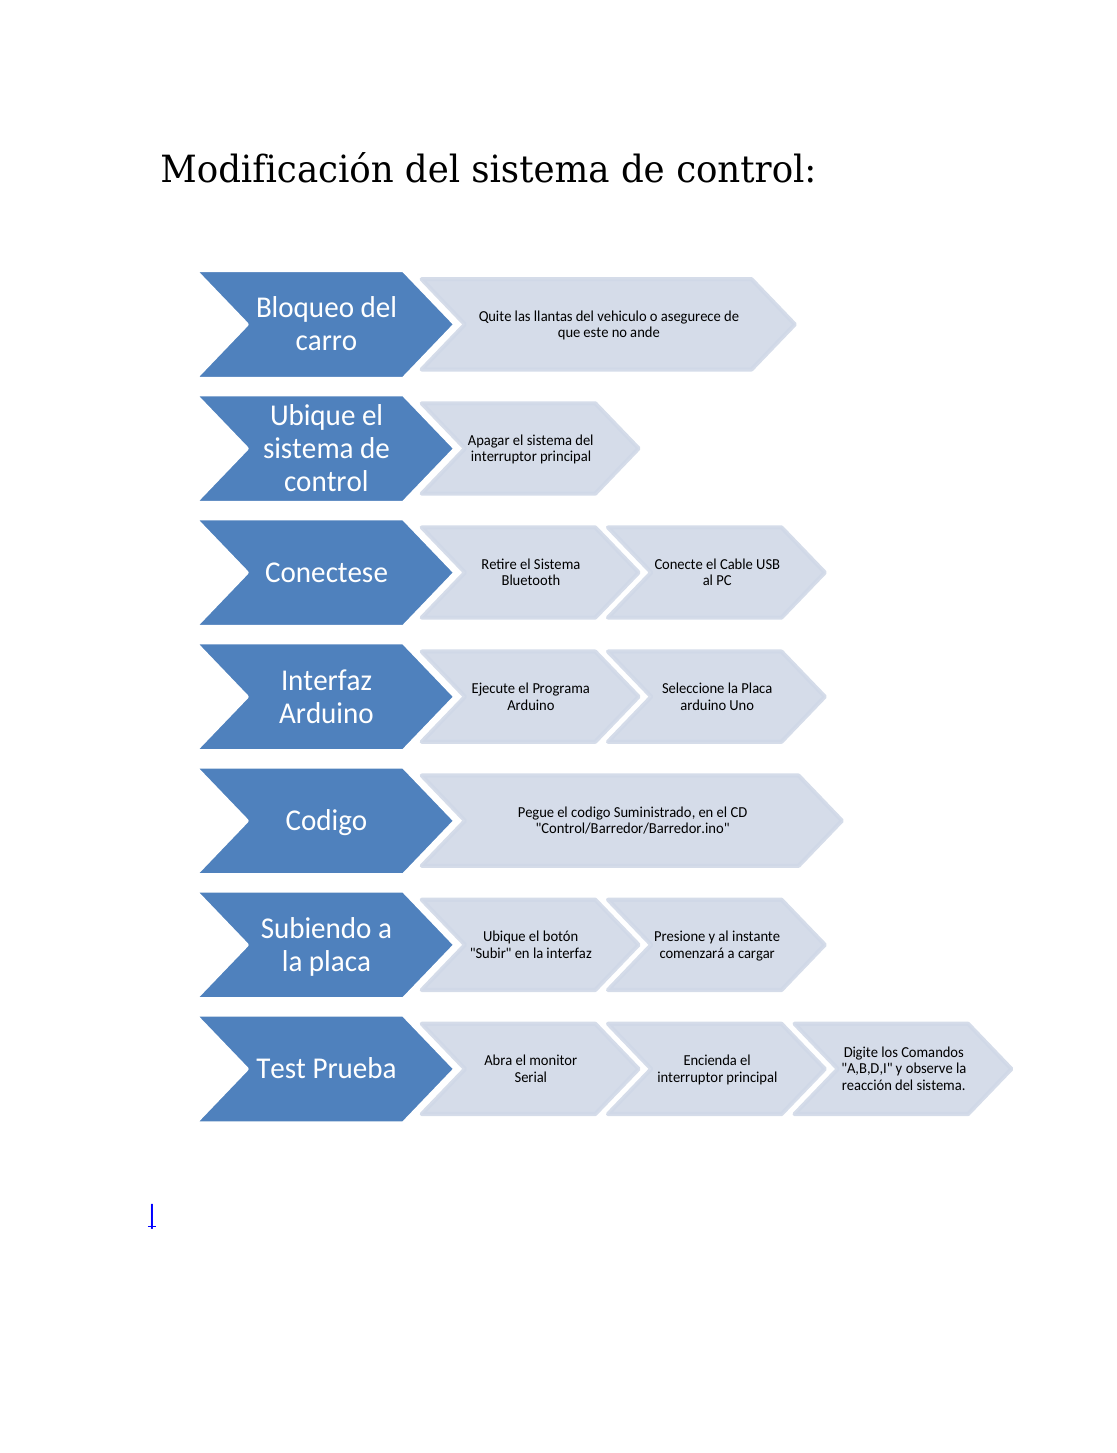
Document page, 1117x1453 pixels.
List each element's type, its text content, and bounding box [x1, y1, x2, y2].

text | [148, 1201, 969, 1230]
subtitle Modificación del sistema de control: [160, 148, 969, 191]
